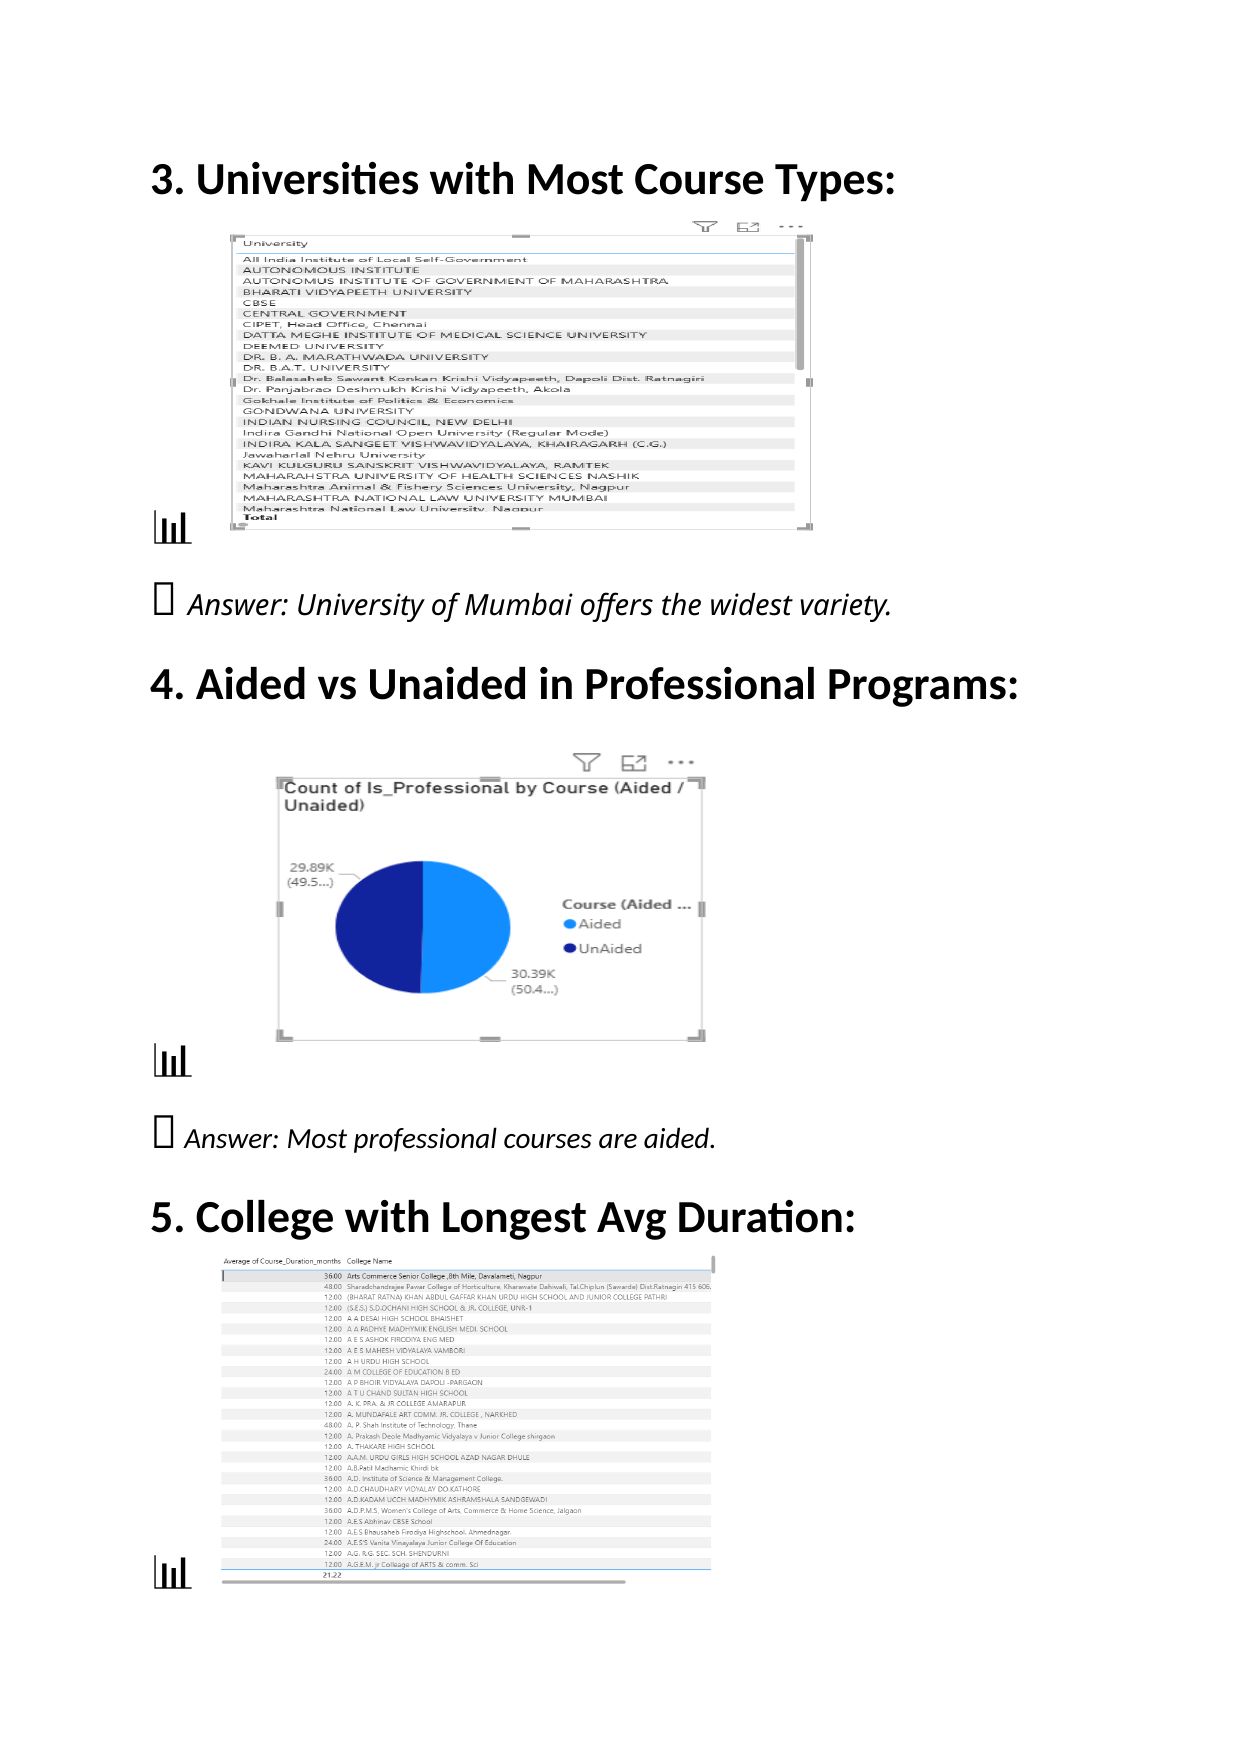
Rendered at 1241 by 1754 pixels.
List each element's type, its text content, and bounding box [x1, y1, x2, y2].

picture [206, 1252, 842, 1589]
picture [206, 720, 886, 1077]
picture [196, 215, 890, 544]
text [150, 1187, 1090, 1602]
